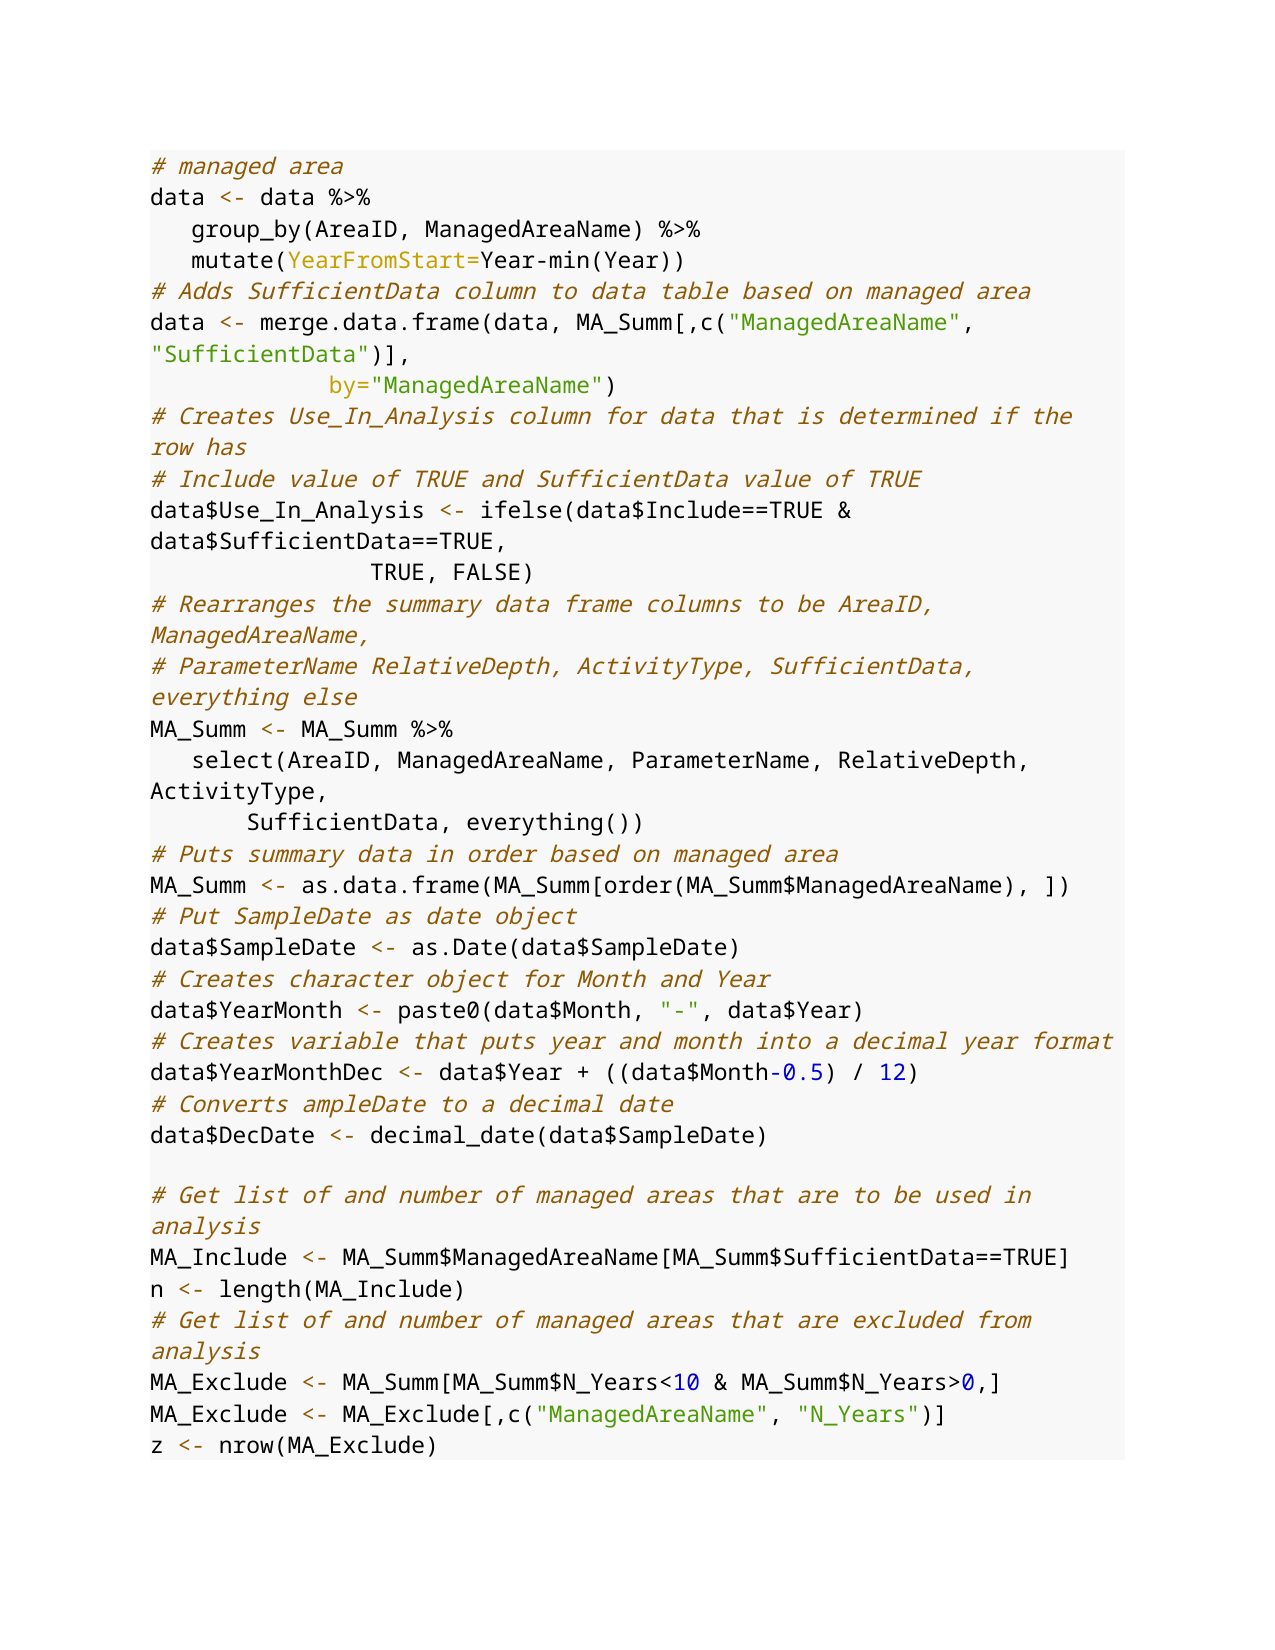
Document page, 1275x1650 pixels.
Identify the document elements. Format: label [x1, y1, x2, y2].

text [150, 150, 1125, 1460]
